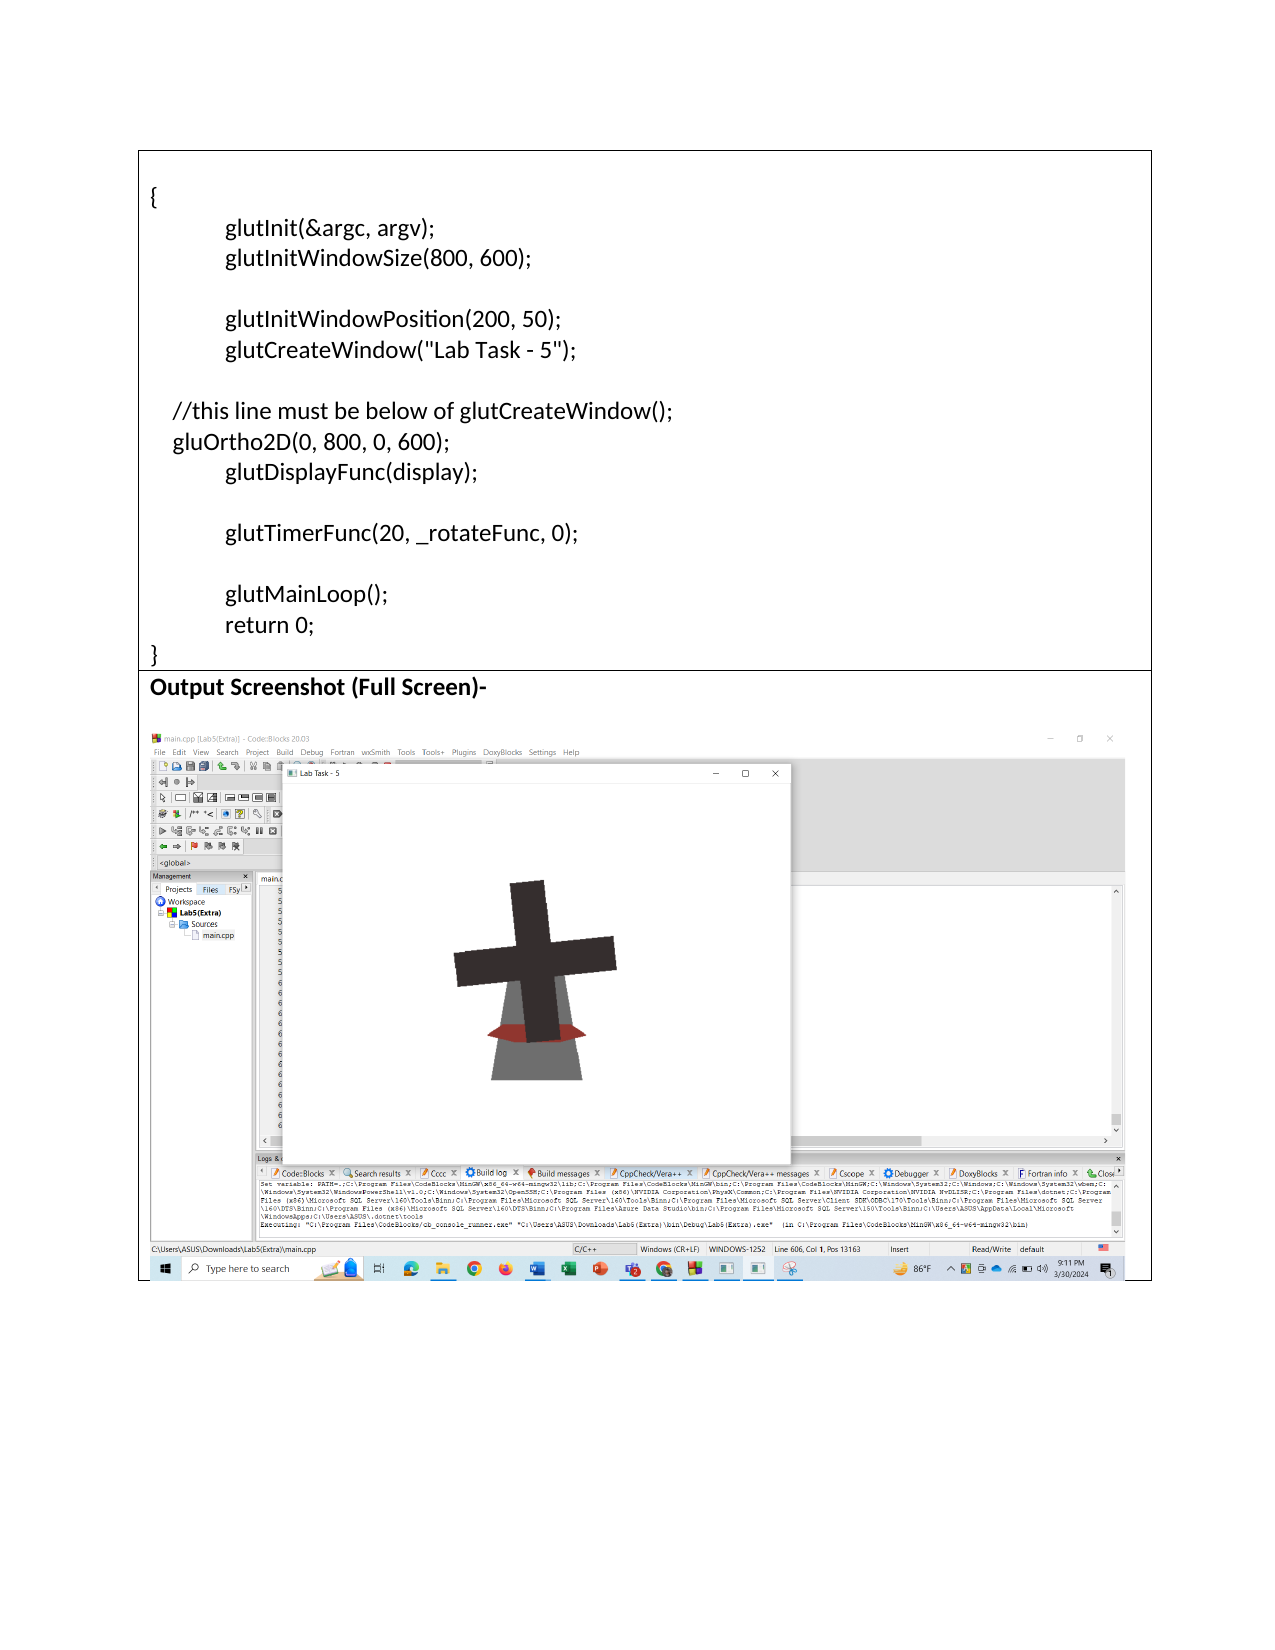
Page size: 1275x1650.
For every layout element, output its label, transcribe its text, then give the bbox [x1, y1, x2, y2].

picture [150, 732, 1125, 1281]
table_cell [139, 151, 1151, 670]
table_cell Output Screenshot (Full Screen)- [139, 671, 1151, 1280]
